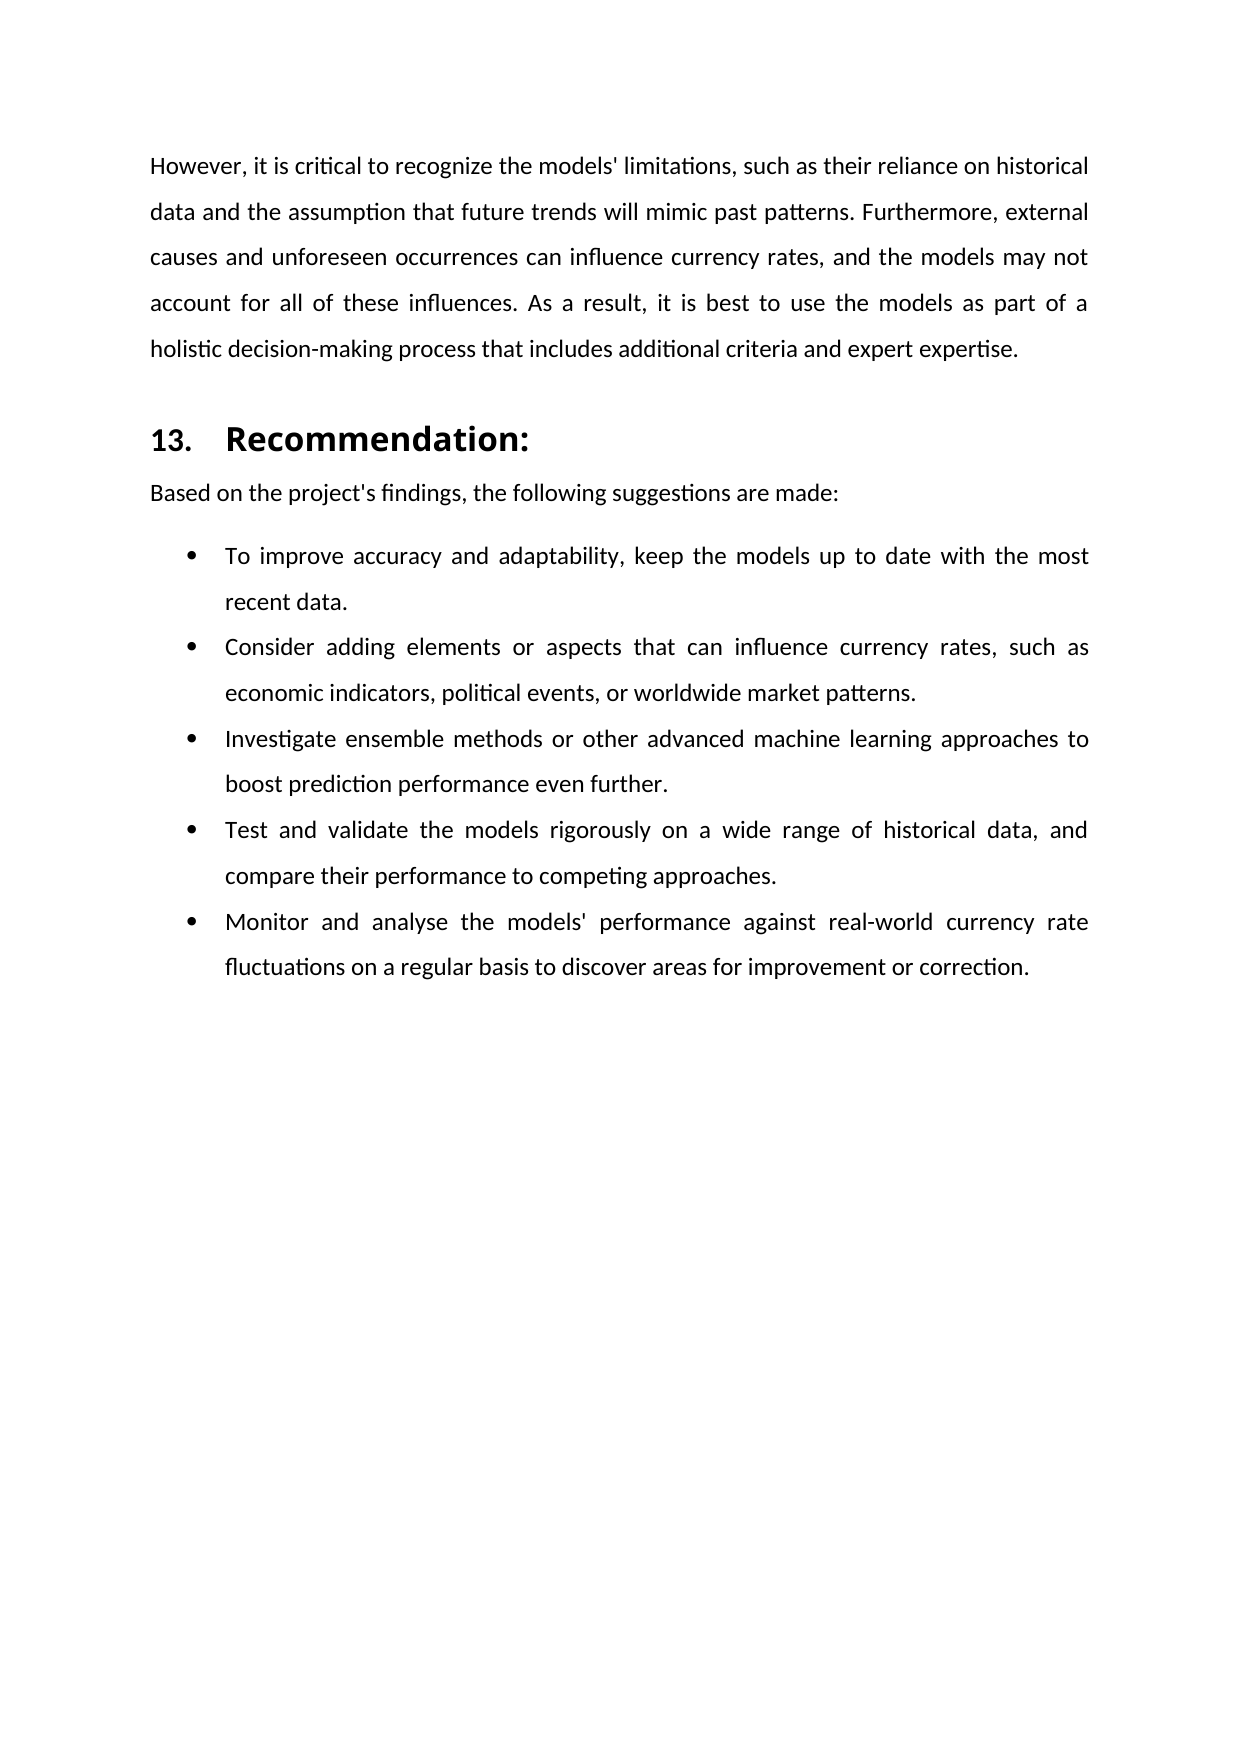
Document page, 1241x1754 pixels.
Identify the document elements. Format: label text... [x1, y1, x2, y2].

text Based on the project's findings, the following suggestions are made: [150, 478, 1090, 508]
list Consider adding elements or aspects that can influence currency rates, such as economic indicators, political events, or worldwide market patterns. [187, 631, 1090, 708]
list Monitor and analyse the models' performance against real-world currency rate fluctuations on a regular basis to discover areas for improvement or correction. [187, 906, 1090, 982]
list Investigate ensemble methods or other advanced machine learning approaches to boost prediction performance even further. [187, 723, 1090, 799]
text However, it is critical to recognize the models' limitations, such as their reliance on historical data and the assumption that future trends will mimic past patterns. Furthermore, external causes and unforeseen occurrences can influence currency rates, and the models may not account for all of these influences. As a result, it is best to use the models as part of a holistic decision-making process that includes additional criteria and expert expertise. [150, 150, 1090, 363]
list Test and validate the models rigorously on a wide range of historical data, and compare their performance to competing approaches. [187, 814, 1090, 891]
list To improve accuracy and adaptability, keep the models up to date with the most recent data. [187, 540, 1090, 616]
subtitle Recommendation: [150, 416, 1090, 462]
